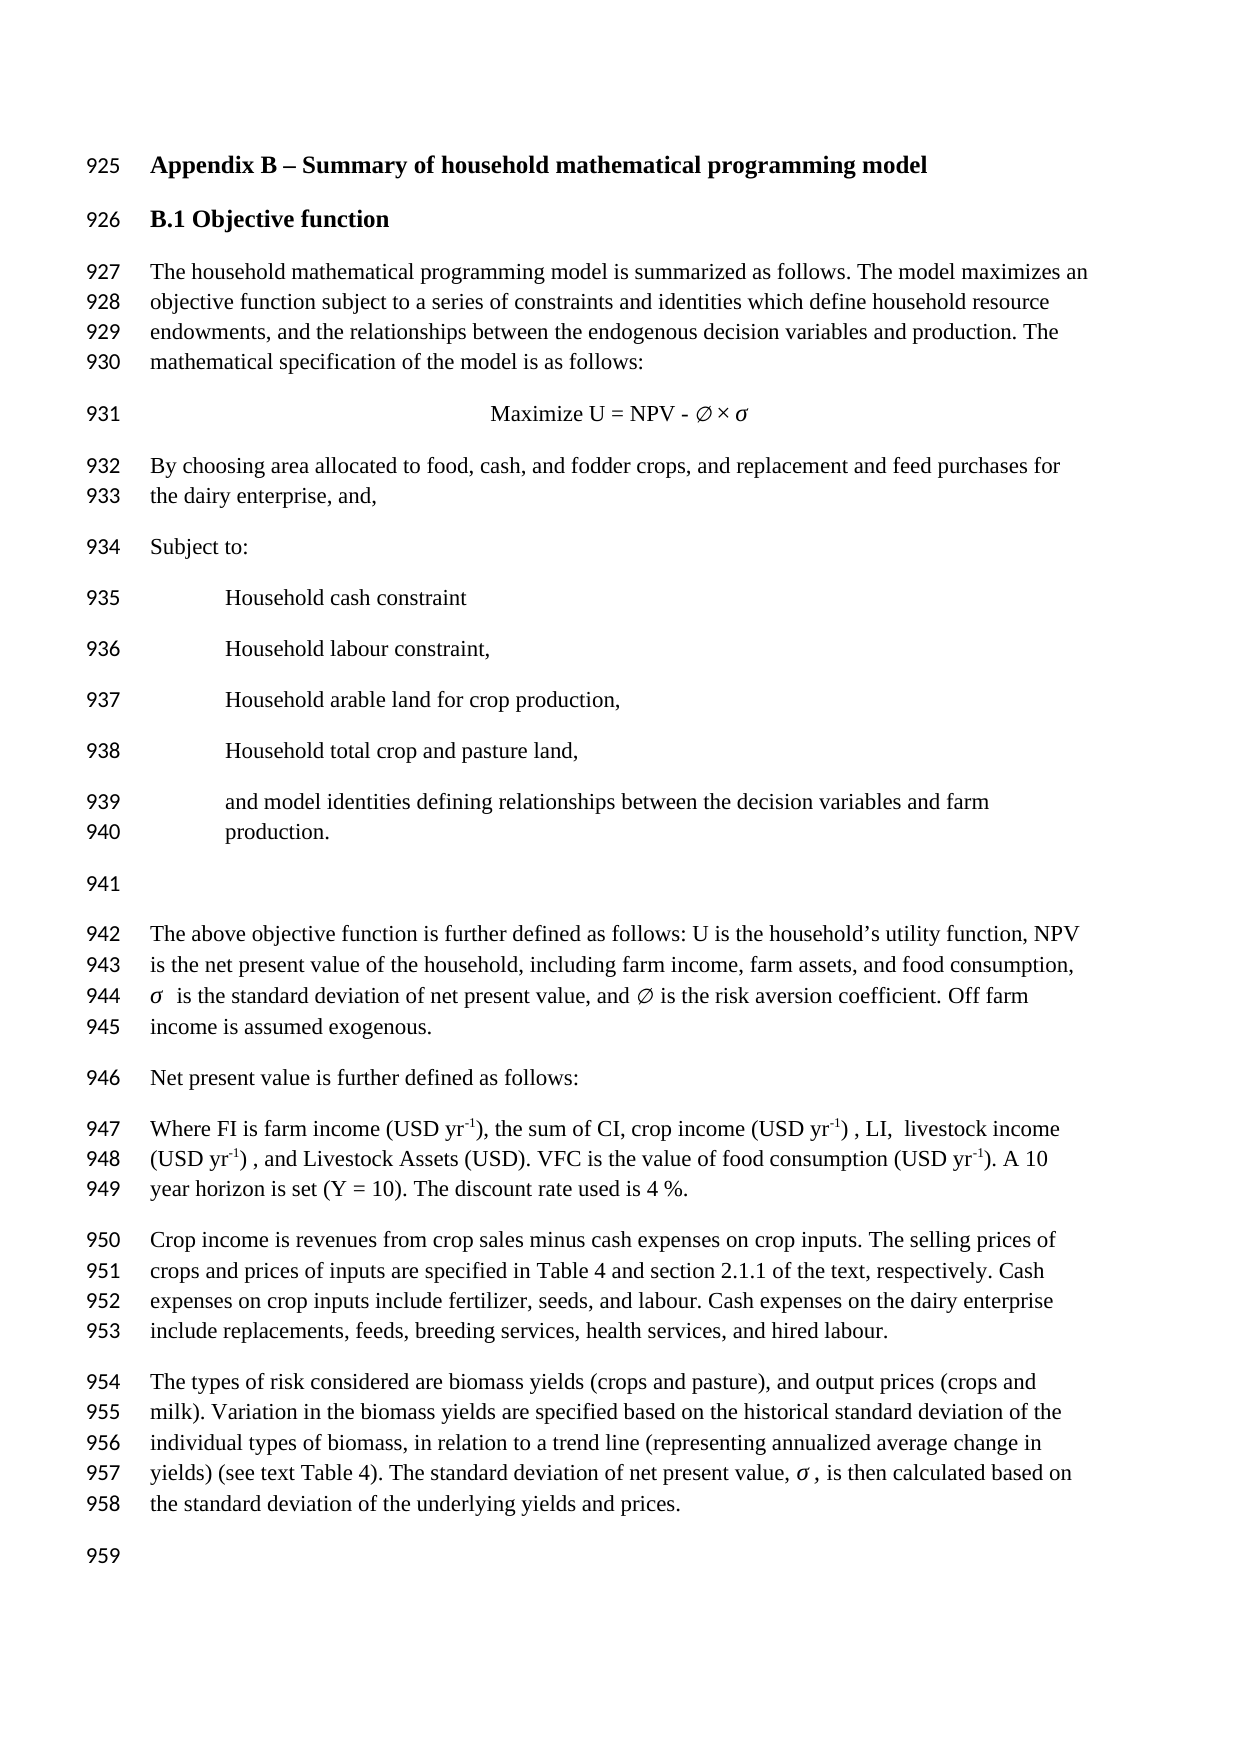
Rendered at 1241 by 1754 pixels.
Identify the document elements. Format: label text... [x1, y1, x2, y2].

text Maximize U = NPV - [150, 399, 1090, 427]
text Household cash constraint [150, 584, 1090, 610]
text The household mathematical programming model is summarized as follows. The model maximizes an objective function subject to a series of constraints and identities which define household resource endowments, and the relationships between the endogenous decision variables and production. The mathematical specification of the model is as follows: [150, 258, 1090, 375]
text Household total crop and pasture land, [150, 737, 1090, 763]
text Crop income is revenues from crop sales minus cash expenses on crop inputs. The selling prices of crops and prices of inputs are specified in Table 4 and section 2.1.1 of the text, respectively. Cash expenses on crop inputs include fertilizer, seeds, and labour. Cash expenses on the dairy enterprise include replacements, feeds, breeding services, health services, and hired labour. [150, 1227, 1090, 1343]
text Where FI is farm income (USD yr-1), the sum of CI, crop income (USD yr-1) , LI, livestock income (USD yr-1) , and Livestock Assets (USD). VFC is the value of food consumption (USD yr-1). A 10 year horizon is set (Y = 10). The discount rate used is 4 %. [150, 1115, 1090, 1202]
text Household arable land for crop production, [150, 686, 1090, 712]
text Net present value is further defined as follows: [150, 1064, 1090, 1090]
text B.1 Objective function [150, 204, 1090, 233]
text The types of risk considered are biomass yields (crops and pasture), and output prices (crops and milk). Variation in the biomass yields are specified based on the historical standard deviation of the individual types of biomass, in relation to a trend line (representing annualized average change in yields) (see text Table 4). The standard deviation of net present value, is then calculated based on the standard deviation of the underlying yields and prices. [150, 1368, 1090, 1517]
text and model identities defining relationships between the decision variables and farm production. [225, 788, 1090, 845]
text By choosing area allocated to food, cash, and fodder crops, and replacement and feed purchases for the dairy enterprise, and, [150, 452, 1090, 508]
text Household labour constraint, [150, 635, 1090, 661]
text Appendix B – Summary of household mathematical programming model [150, 150, 1090, 179]
text The above objective function is further defined as follows: U is the household’s utility function, NPV is the net present value of the household, including farm income, farm assets, and food consumption, is the standard deviation of net present value, and is the risk aversion coefficient. Off farm income is assumed exogenous. [150, 920, 1090, 1039]
text Subject to: [150, 533, 1090, 559]
